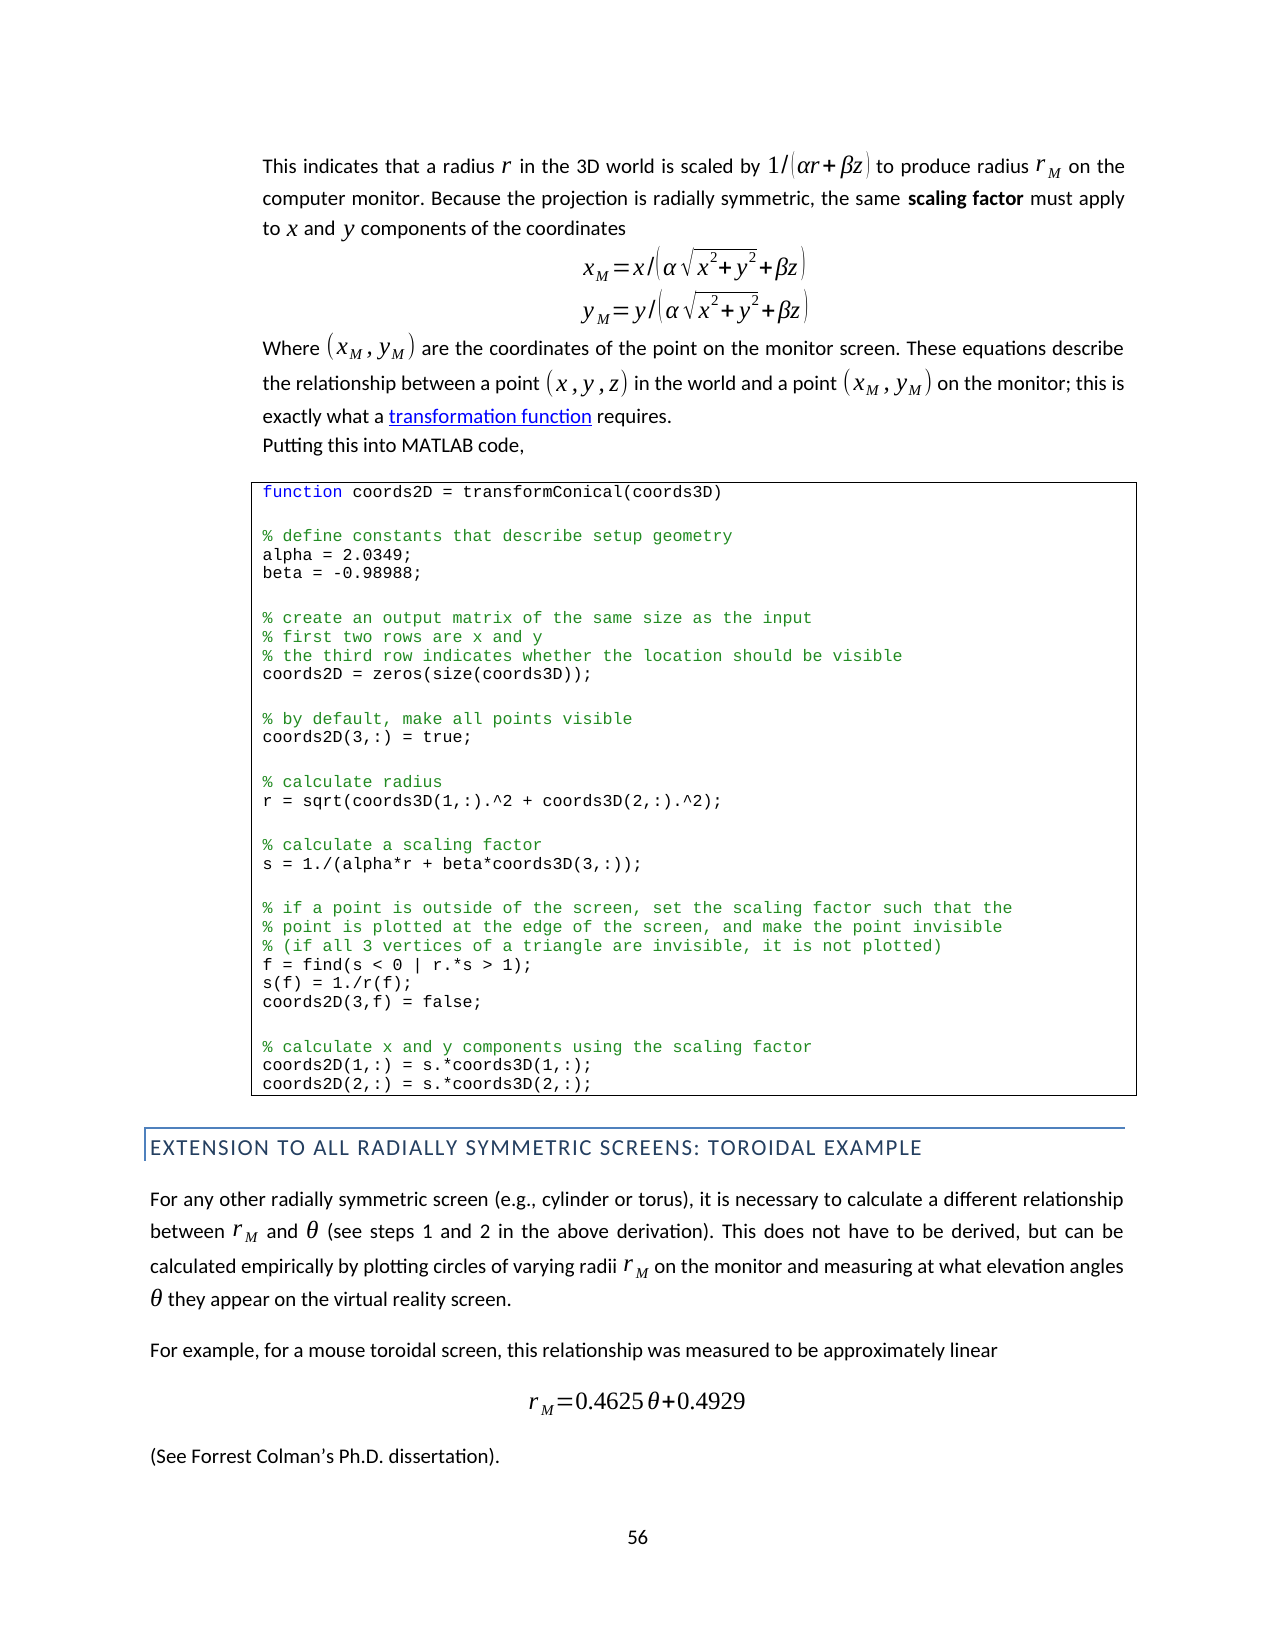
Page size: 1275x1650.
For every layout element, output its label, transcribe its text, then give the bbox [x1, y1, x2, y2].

list This indicates that a radius in the 3D world is scaled by to produce radius on the computer monitor. Because the projection is radially symmetric, the same scaling factor must apply to and components of the coordinates [262, 150, 1125, 242]
text For any other radially symmetric screen (e.g., cylinder or torus), it is necessary to calculate a different relationship between and (see steps 1 and 2 in the above derivation). This does not have to be derived, but can be calculated empirically by plotting circles of varying radii on the monitor and measuring at what elevation angles they appear on the virtual reality screen. [150, 1186, 1125, 1313]
subtitle Extension to all radially symmetric screens: toroidal example [146, 1129, 1125, 1161]
list Where are the coordinates of the point on the monitor screen. These equations describe the relationship between a point in the world and a point on the monitor; this is exactly what a transformation function requires. [262, 331, 1125, 428]
text For example, for a mouse toroidal screen, this relationship was measured to be approximately linear [150, 1337, 1125, 1363]
text (See Forrest Colman’s Ph.D. dissertation). [150, 1443, 1125, 1469]
table_header function coords2D = transformConical(coords3D) % define constants that describe setup geometry alpha = 2.0349; beta = -0.98988; % create an output matrix of the same size as the input % first two rows are x and y % the third row indicates whether the location should be visible coords2D = zeros(size(coords3D)); % by default, make all points visible coords2D(3,:) = true; % calculate radius r = sqrt(coords3D(1,:).^2 + coords3D(2,:).^2); % calculate a scaling factor s = 1./(alpha*r + beta*coords3D(3,:)); % if a point is outside of the screen, set the scaling factor such that the % point is plotted at the edge of the screen, and make the point invisible % (if all 3 vertices of a triangle are invisible, it is not plotted) f = find(s < 0 | r.*s > 1); s(f) = 1./r(f); coords2D(3,f) = false; % calculate x and y components using the scaling factor coords2D(1,:) = s.*coords3D(1,:); coords2D(2,:) = s.*coords3D(2,:); [252, 483, 1136, 1095]
list Putting this into MATLAB code, [262, 432, 1125, 457]
